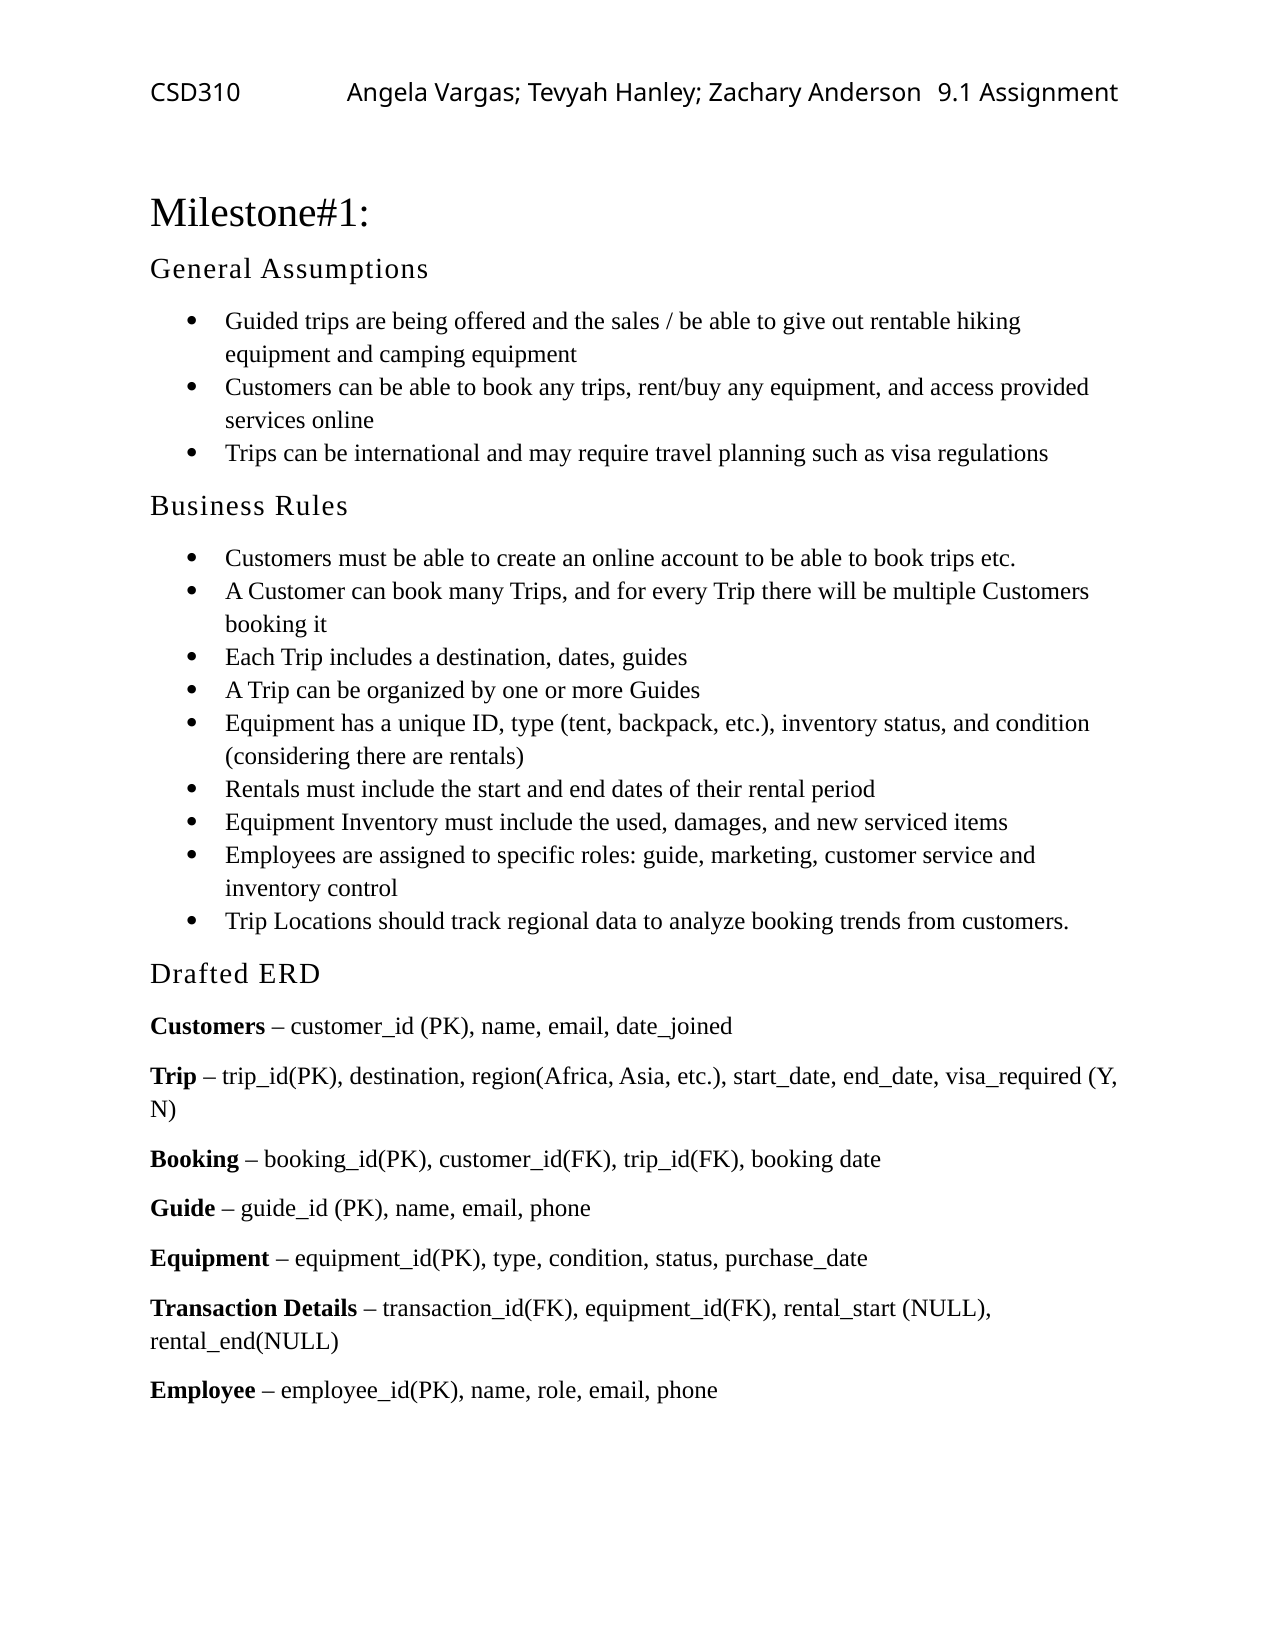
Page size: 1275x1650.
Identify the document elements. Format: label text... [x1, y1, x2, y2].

subtitle Drafted ERD [150, 956, 1125, 989]
list Rentals must include the start and end dates of their rental period [187, 774, 1125, 803]
text Booking – booking_id(PK), customer_id(FK), trip_id(FK), booking date [150, 1144, 1125, 1172]
subtitle Business Rules [150, 488, 1125, 521]
list Equipment has a unique ID, type (tent, backpack, etc.), inventory status, and condition (considering there are rentals) [187, 708, 1125, 770]
text Transaction Details – transaction_id(FK), equipment_id(FK), rental_start (NULL), rental_end(NULL) [150, 1293, 1125, 1354]
text Trip – trip_id(PK), destination, region(Africa, Asia, etc.), start_date, end_date, visa_required (Y, N) [150, 1061, 1125, 1123]
text Equipment – equipment_id(PK), type, condition, status, purchase_date [150, 1243, 1125, 1272]
list Equipment Inventory must include the used, damages, and new serviced items [187, 807, 1125, 836]
subtitle Milestone#1: [150, 187, 1125, 235]
subtitle General Assumptions [150, 251, 1125, 284]
text Customers – customer_id (PK), name, email, date_joined [150, 1011, 1125, 1040]
list Each Trip includes a destination, dates, guides [187, 642, 1125, 671]
list A Trip can be organized by one or more Guides [187, 675, 1125, 704]
list Customers can be able to book any trips, rent/buy any equipment, and access provided services online [187, 372, 1125, 434]
text Guide – guide_id (PK), name, email, phone [150, 1193, 1125, 1222]
list Trip Locations should track regional data to analyze booking trends from customers. [187, 906, 1125, 935]
list A Customer can book many Trips, and for every Trip there will be multiple Customers booking it [187, 576, 1125, 638]
list Customers must be able to create an online account to be able to book trips etc. [187, 543, 1125, 572]
list Guided trips are being offered and the sales / be able to give out rentable hiking equipment and camping equipment [187, 306, 1125, 368]
list Trips can be international and may require travel planning such as visa regulations [187, 438, 1125, 467]
list Employees are assigned to specific roles: guide, marketing, customer service and inventory control [187, 840, 1125, 902]
text Employee – employee_id(PK), name, role, email, phone [150, 1375, 1125, 1404]
